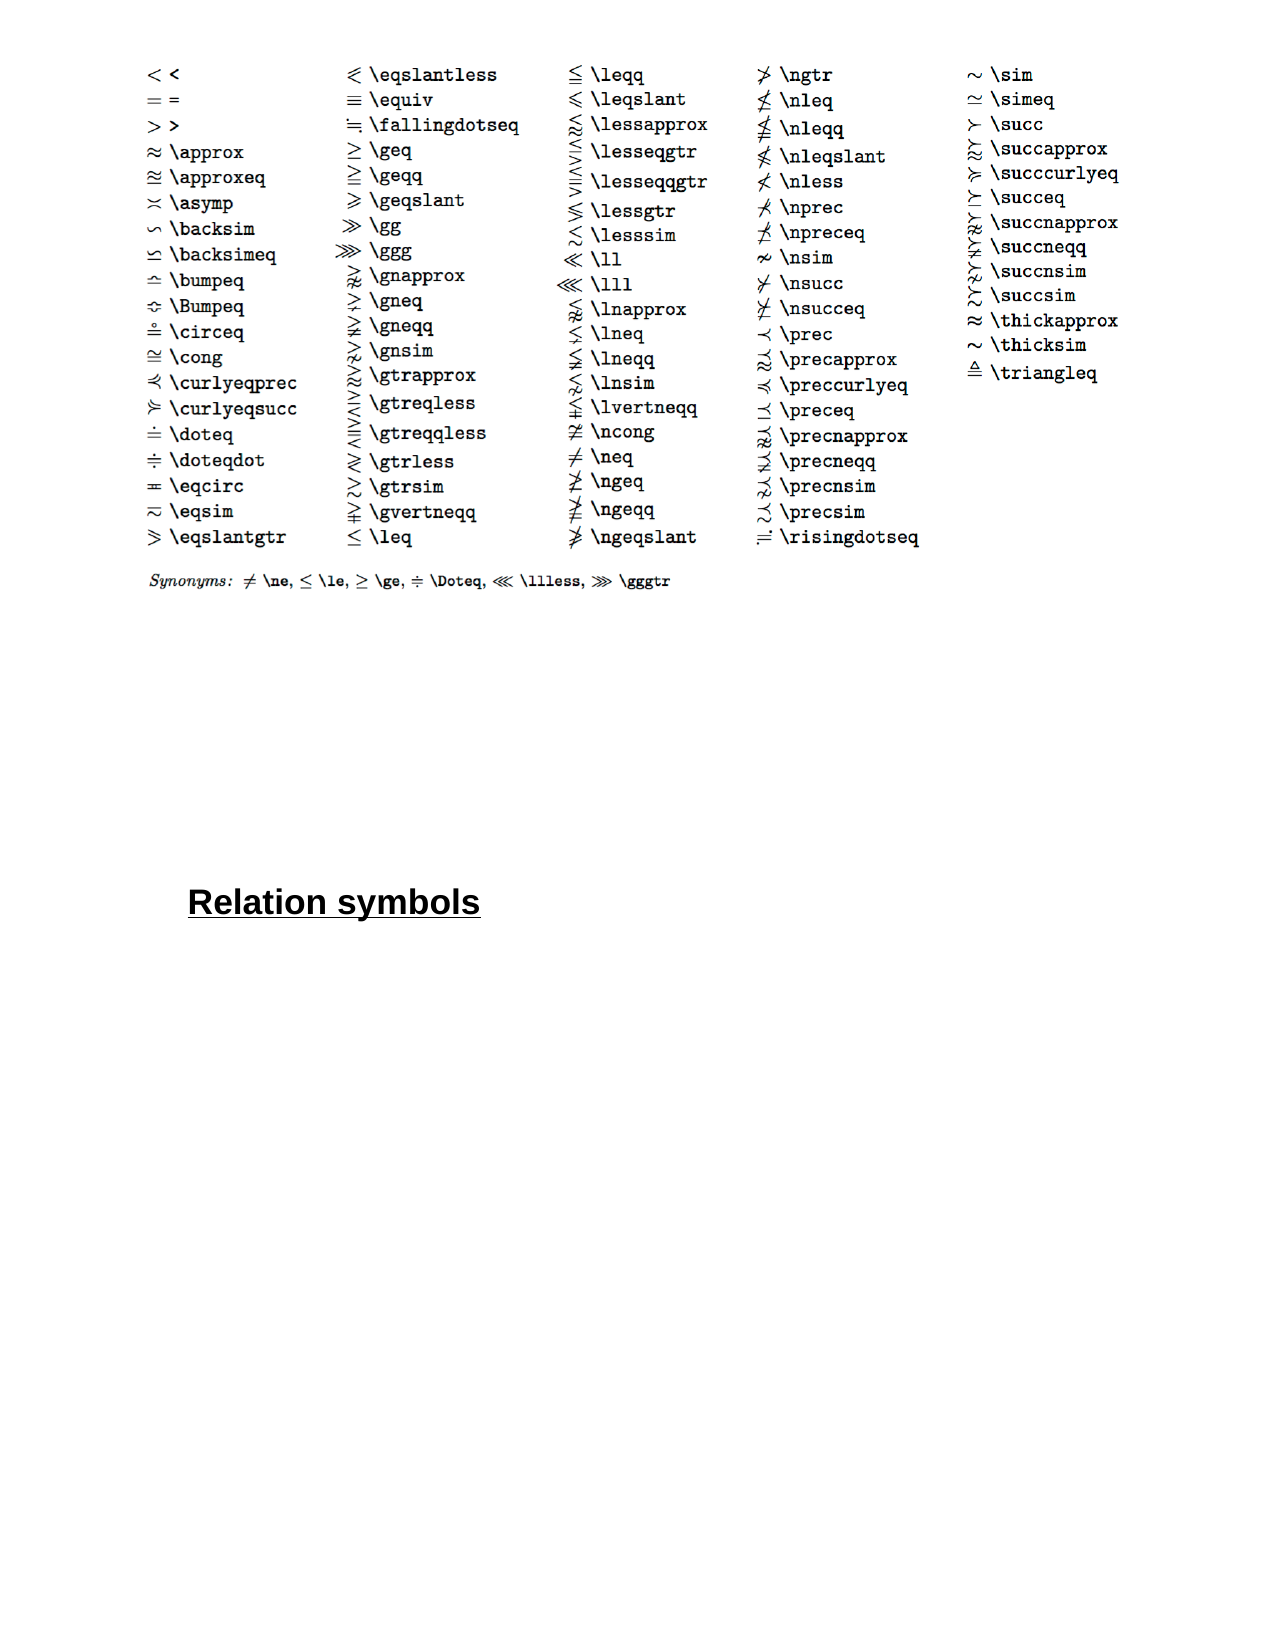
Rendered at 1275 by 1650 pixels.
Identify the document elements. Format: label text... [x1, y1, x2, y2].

picture [138, 57, 1143, 599]
text Relation symbols [187, 879, 1087, 923]
